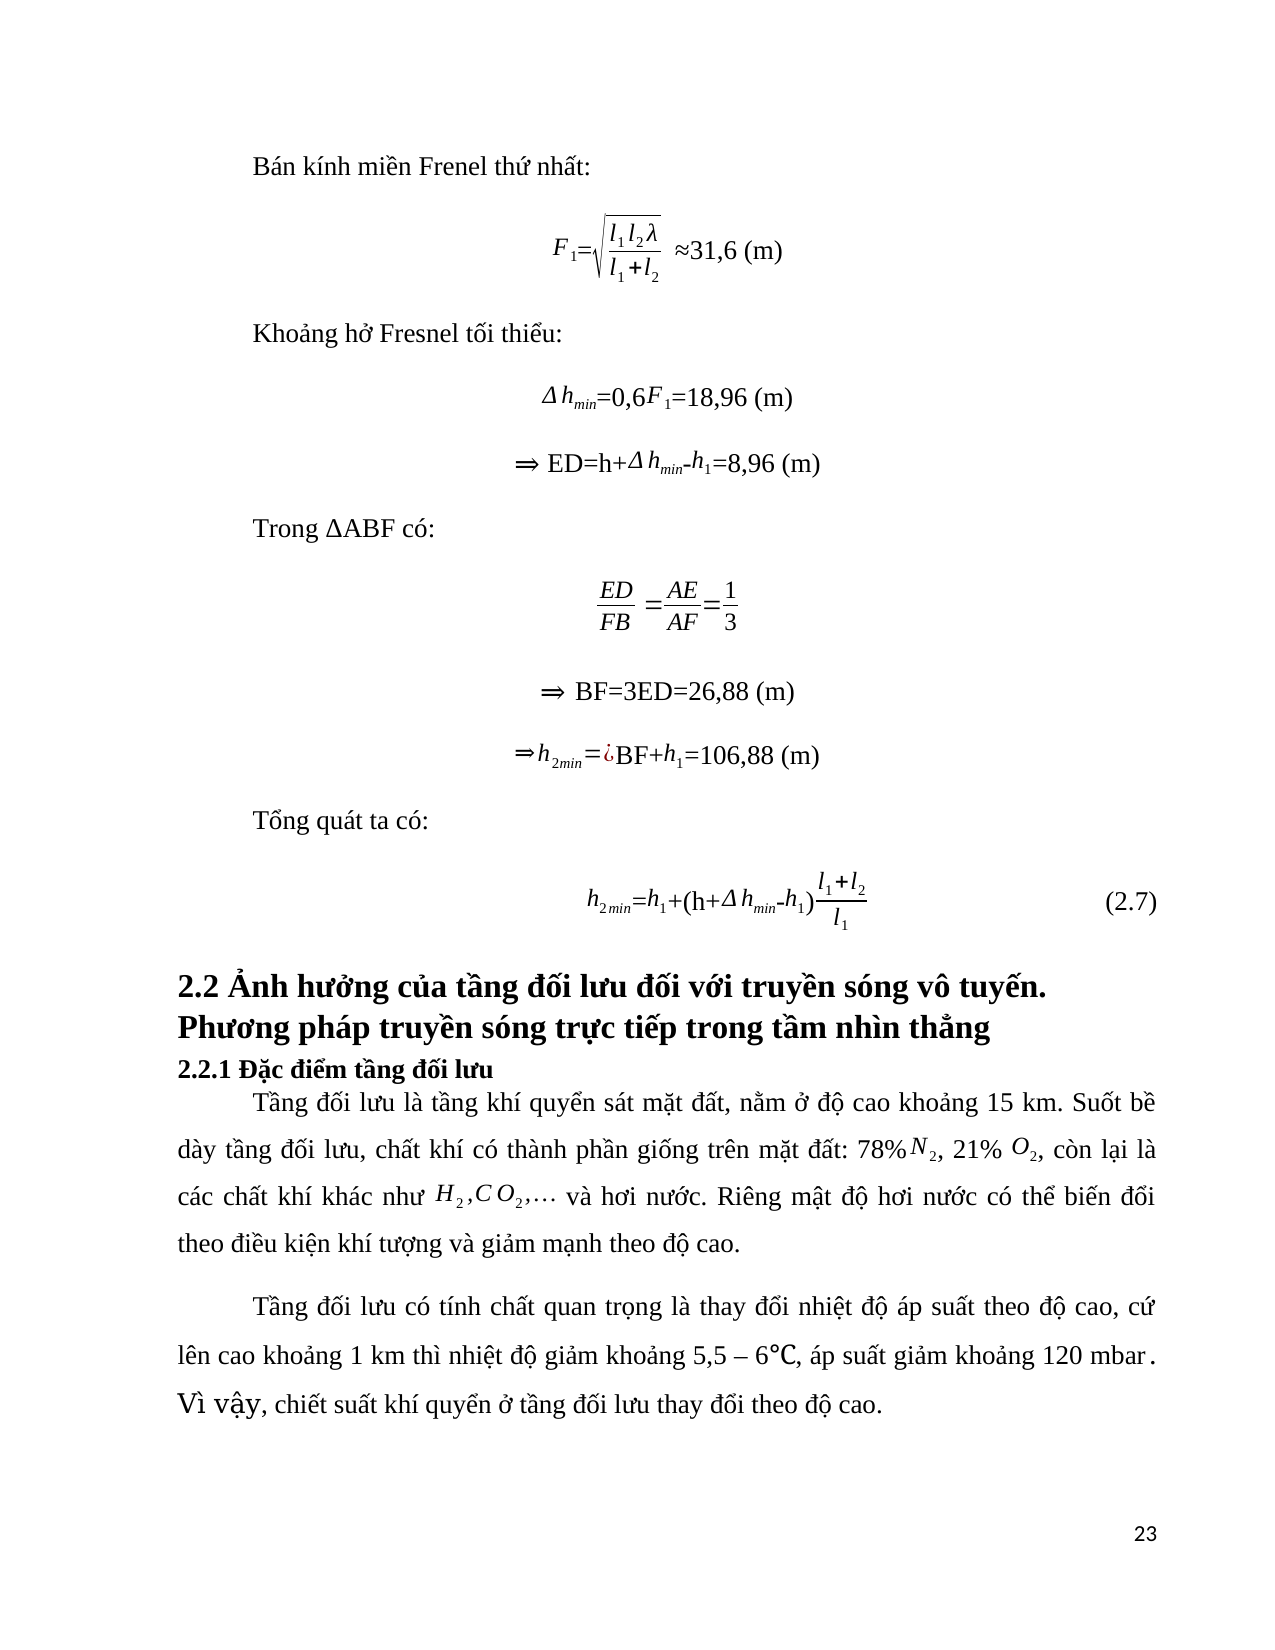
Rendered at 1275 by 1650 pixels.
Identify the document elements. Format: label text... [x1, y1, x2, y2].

text Tầng đối lưu là tầng khí quyển sát mặt đất, nằm ở độ cao khoảng 15 km. Suốt bề dày tầng đối lưu, chất khí có thành phần giống trên mặt đất: 78%, 21% , còn lại là các chất khí khác như và hơi nước. Riêng mật độ hơi nước có thể biến đổi theo điều kiện khí tượng và giảm mạnh theo độ cao. [177, 1087, 1157, 1258]
text Tầng đối lưu có tính chất quan trọng là thay đổi nhiệt độ áp suất theo độ cao, cứ lên cao khoảng 1 km thì nhiệt độ giảm khoảng 5,5 – 6℃, áp suất giảm khoảng 120 mbar. Vì vậy, chiết suất khí quyển ở tầng đối lưu thay đổi theo độ cao. [177, 1290, 1157, 1419]
text = ≈31,6 (m) [177, 213, 1157, 285]
text ⇒ ED=h+-=8,96 (m) [177, 446, 1157, 479]
subtitle 2.2 Ảnh hưởng của tầng đối lưu đối với truyền sóng vô tuyến. Phương pháp truyền sóng trực tiếp trong tầm nhìn thẳng [177, 966, 1157, 1046]
text Bán kính miền Frenel thứ nhất: [177, 150, 1157, 181]
text == [177, 575, 1157, 638]
text BF+=106,88 (m) [177, 739, 1157, 772]
text =0,6=18,96 (m) [177, 381, 1157, 414]
text Tổng quát ta có: [177, 804, 1157, 835]
text ⇒ BF=3ED=26,88 (m) [177, 673, 1157, 706]
subtitle 2.2.1 Đặc điểm tầng đối lưu [177, 1053, 1157, 1084]
text Trong ΔABF có: [177, 512, 1157, 543]
text Khoảng hở Fresnel tối thiểu: [177, 318, 1157, 349]
text =+(h+-) (2.7) [177, 868, 1157, 934]
